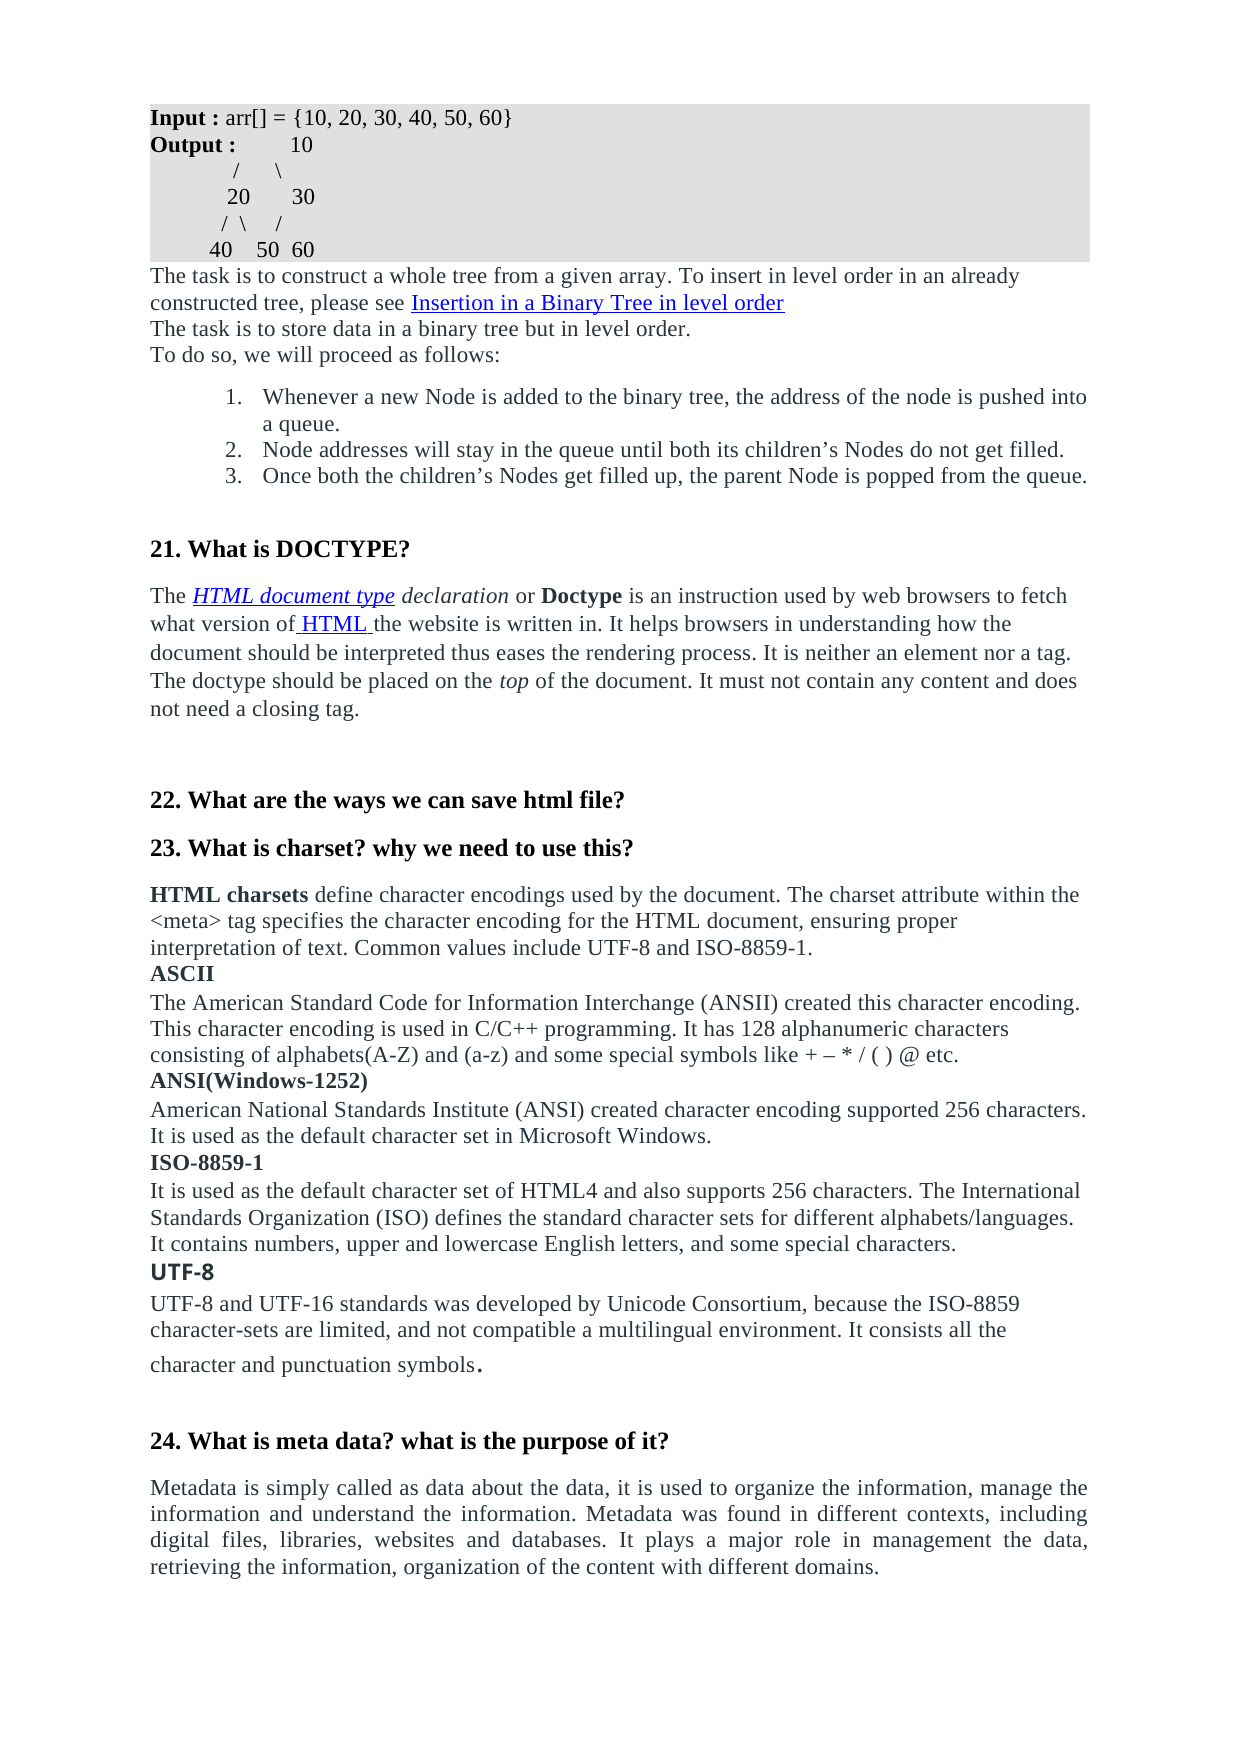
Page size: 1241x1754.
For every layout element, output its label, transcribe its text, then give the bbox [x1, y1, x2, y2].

list Once both the children’s Nodes get filled up, the parent Node is popped from the queue. [225, 462, 1090, 489]
text 20 30 [150, 183, 1090, 210]
subtitle ASCII [150, 960, 1090, 986]
text 23. What is charset? why we need to use this? [150, 833, 1090, 862]
text The American Standard Code for Information Interchange (ANSII) created this character encoding. This character encoding is used in C/C++ programming. It has 128 alphanumeric characters consisting of alphabets(A-Z) and (a-z) and some special symbols like + – * / ( ) @ etc. [150, 988, 1090, 1068]
text / \ / [150, 210, 1090, 236]
text 22. What are the ways we can save html file? [150, 786, 1090, 814]
text Metadata is simply called as data about the data, it is used to organize the information, manage the information and understand the information. Metadata was found in different contexts, including digital files, libraries, websites and databases. It plays a major role in management the data, retrieving the information, organization of the content with different domains. [150, 1474, 1090, 1579]
text American National Standards Institute (ANSI) created character encoding supported 256 characters. It is used as the default character set in Microsoft Windows. [150, 1096, 1090, 1149]
text HTML charsets define character encodings used by the document. The charset attribute within the <meta> tag specifies the character encoding for the HTML document, ensuring proper interpretation of text. Common values include UTF-8 and ISO-8859-1. [150, 881, 1090, 960]
text 40 50 60 [150, 236, 1090, 262]
text UTF-8 and UTF-16 standards was developed by Unicode Consortium, because the ISO-8859 character-sets are limited, and not compatible a multilingual environment. It consists all the character and punctuation symbols. [150, 1290, 1090, 1381]
text Input : arr[] = {10, 20, 30, 40, 50, 60} [150, 104, 1090, 131]
list Node addresses will stay in the queue until both its children’s Nodes do not get filled. [225, 436, 1090, 462]
text It is used as the default character set of HTML4 and also supports 256 characters. The International Standards Organization (ISO) defines the standard character sets for different alphabets/languages. It contains numbers, upper and lowercase English letters, and some special characters. [150, 1177, 1090, 1256]
list Whenever a new Node is added to the binary tree, the address of the node is pushed into a queue. [225, 383, 1090, 436]
subtitle ANSI(Windows-1252) [150, 1068, 1090, 1094]
text 21. What is DOCTYPE? [150, 534, 1090, 563]
text The task is to construct a whole tree from a given array. To insert in level order in an already constructed tree, please see Insertion in a Binary Tree in level order The task is to store data in a binary tree but in level order. [150, 262, 1090, 341]
text The HTML document type declaration or Doctype is an instruction used by web browsers to fetch what version of HTML the website is written in. It helps browsers in understanding how the document should be interpreted thus eases the rendering process. It is neither an element nor a tag. The doctype should be placed on the top of the document. It must not contain any content and does not need a closing tag. [150, 582, 1090, 722]
subtitle UTF-8 [150, 1256, 1090, 1287]
text Output : 10 [150, 131, 1090, 157]
text 24. What is meta data? what is the purpose of it? [150, 1426, 1090, 1455]
subtitle ISO-8859-1 [150, 1149, 1090, 1175]
text / \ [150, 157, 1090, 183]
text To do so, we will proceed as follows: [150, 341, 1090, 368]
